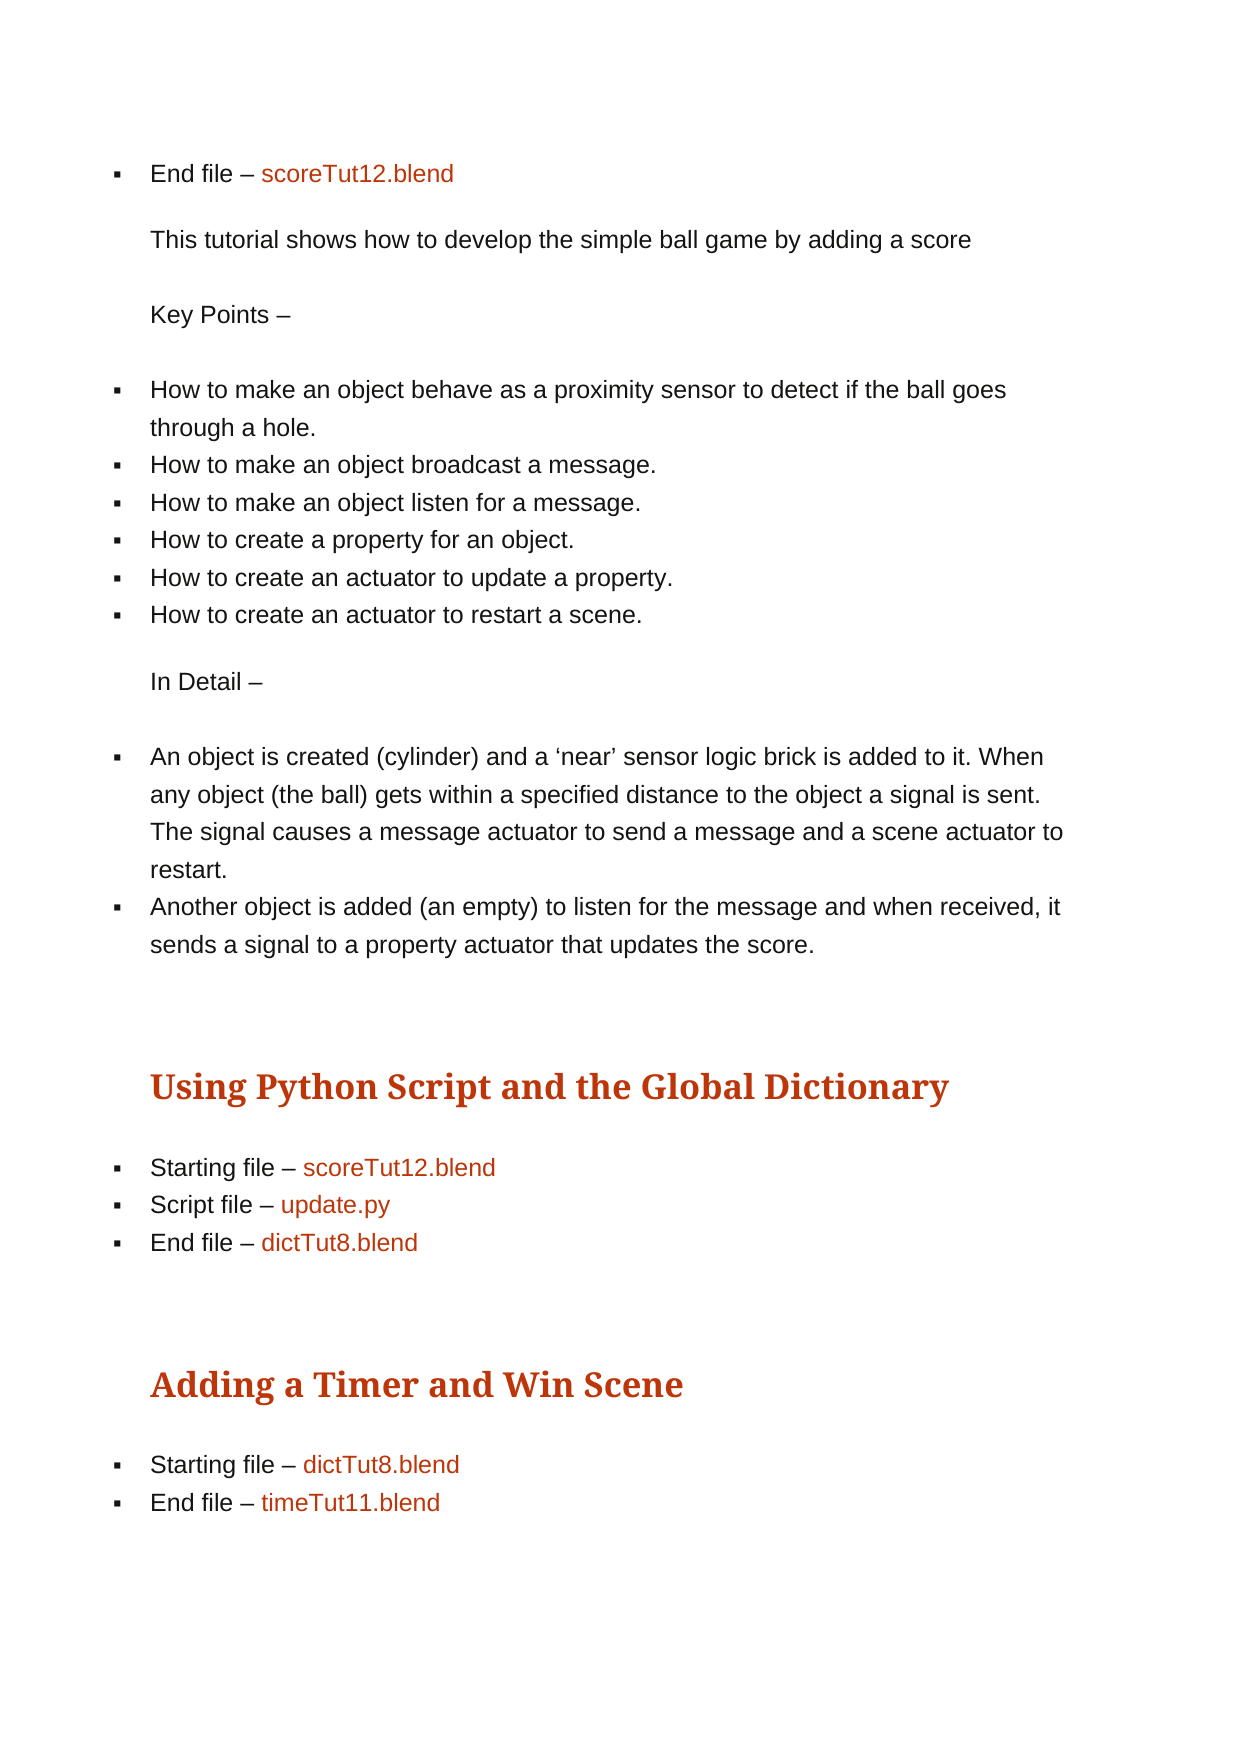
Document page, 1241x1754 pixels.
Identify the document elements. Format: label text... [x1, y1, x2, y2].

list How to create an actuator to update a property. [112, 554, 1090, 592]
text In Detail – [150, 658, 1090, 696]
list Starting file – dictTut8.blend [112, 1442, 1090, 1479]
list End file – dictTut8.blend [112, 1219, 1090, 1256]
text Using Python Script and the Global Dictionary [150, 1062, 1090, 1109]
text Key Points – [150, 292, 1090, 329]
list How to create a property for an object. [112, 517, 1090, 554]
list Script file – update.py [112, 1181, 1090, 1219]
list Another object is added (an empty) to listen for the message and when received, it sends a signal to a property actuator that updates the score. [112, 883, 1090, 958]
list How to make an object listen for a message. [112, 479, 1090, 517]
list How to make an object broadcast a message. [112, 442, 1090, 479]
list Starting file – scoreTut12.blend [112, 1144, 1090, 1181]
list End file – timeTut11.blend [112, 1479, 1090, 1517]
list End file – scoreTut12.blend [112, 150, 1090, 187]
text This tutorial shows how to develop the simple ball game by adding a score [150, 217, 1090, 254]
text Adding a Timer and Win Scene [150, 1360, 1090, 1407]
list How to make an object behave as a proximity sensor to detect if the ball goes through a hole. [112, 367, 1090, 442]
list An object is created (cylinder) and a ‘near’ sensor logic brick is added to it. When any object (the ball) gets within a specified distance to the object a signal is sent. The signal causes a message actuator to send a message and a scene actuator to restart. [112, 733, 1090, 883]
list How to create an actuator to restart a scene. [112, 592, 1090, 629]
